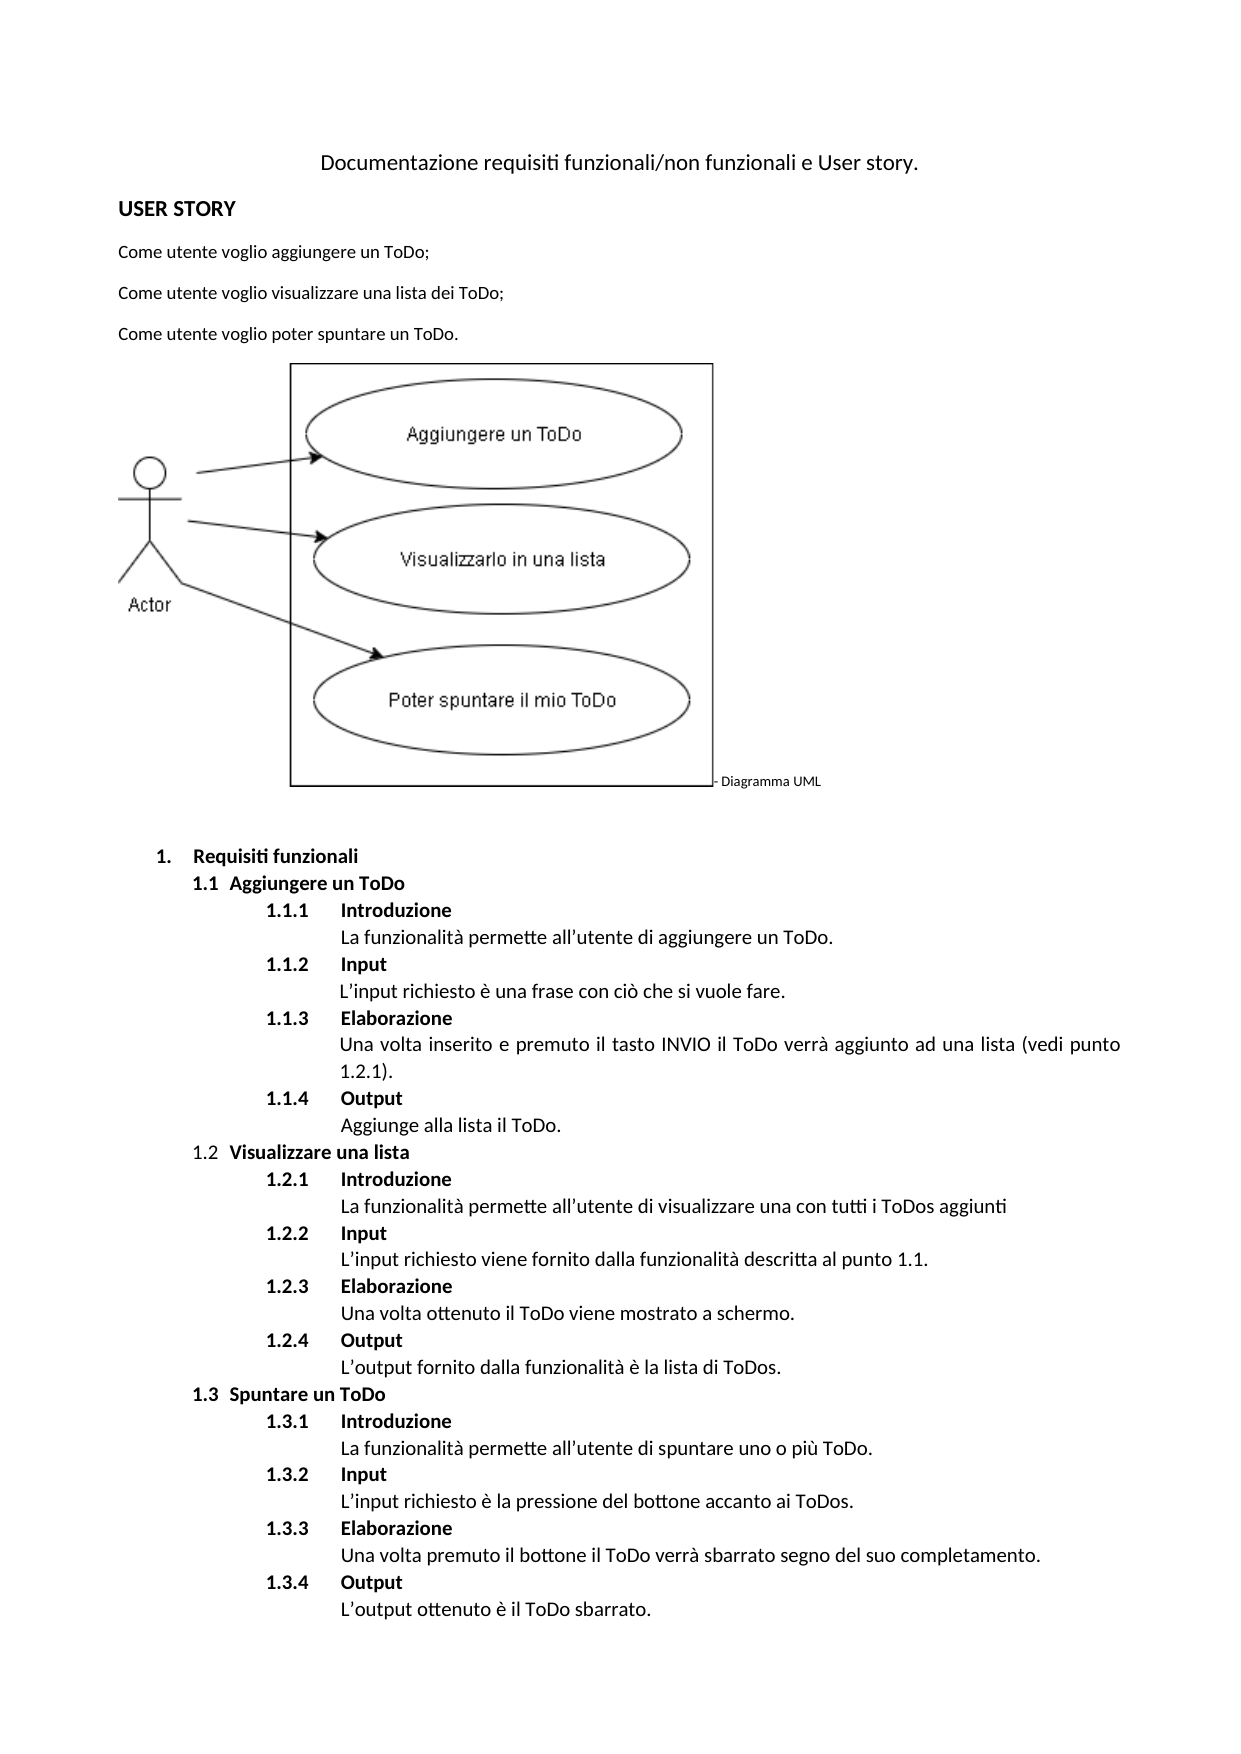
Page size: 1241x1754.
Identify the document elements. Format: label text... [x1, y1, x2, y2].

list L’input richiesto è una frase con ciò che si vuole fare. [339, 978, 1122, 1003]
list Input [266, 1462, 1122, 1487]
list Una volta premuto il bottone il ToDo verrà sbarrato segno del suo completamento. [341, 1542, 1122, 1568]
list Requisiti funzionali [156, 843, 1122, 869]
list L’output fornito dalla funzionalità è la lista di ToDos. [341, 1354, 1122, 1379]
list Introduzione [266, 1166, 1122, 1191]
picture [118, 363, 714, 787]
list L’input richiesto viene fornito dalla funzionalità descritta al punto 1.1. [341, 1247, 1122, 1272]
list L’output ottenuto è il ToDo sbarrato. [341, 1596, 1122, 1621]
text Documentazione requisiti funzionali/non funzionali e User story. [118, 148, 1122, 176]
list La funzionalità permette all’utente di aggiungere un ToDo. [341, 924, 1122, 949]
list Aggiungere un ToDo [192, 870, 1122, 896]
text Come utente voglio aggiungere un ToDo; [118, 240, 1122, 263]
list L’input richiesto è la pressione del bottone accanto ai ToDos. [341, 1488, 1122, 1514]
list Input [266, 951, 1122, 976]
list Elaborazione [266, 1515, 1122, 1541]
list Introduzione [266, 1408, 1122, 1433]
list Output [266, 1327, 1122, 1353]
list La funzionalità permette all’utente di spuntare uno o più ToDo. [341, 1435, 1122, 1460]
list Output [266, 1569, 1122, 1594]
list Input [266, 1220, 1122, 1245]
list Elaborazione [266, 1005, 1122, 1030]
list Aggiunge alla lista il ToDo. [341, 1112, 1122, 1138]
text Come utente voglio visualizzare una lista dei ToDo; [118, 281, 1122, 304]
list Una volta inserito e premuto il tasto INVIO il ToDo verrà aggiunto ad una lista (vedi punto 1.2.1). [339, 1032, 1122, 1084]
text Come utente voglio poter spuntare un ToDo. [118, 322, 1122, 345]
list La funzionalità permette all’utente di visualizzare una con tutti i ToDos aggiunti [341, 1193, 1122, 1218]
list Elaborazione [266, 1273, 1122, 1299]
list Una volta ottenuto il ToDo viene mostrato a schermo. [341, 1300, 1122, 1326]
list Spuntare un ToDo [192, 1381, 1122, 1406]
list Output [266, 1085, 1122, 1111]
list Visualizzare una lista [192, 1139, 1122, 1164]
text USER STORY [118, 194, 1122, 222]
list Introduzione [266, 897, 1122, 923]
